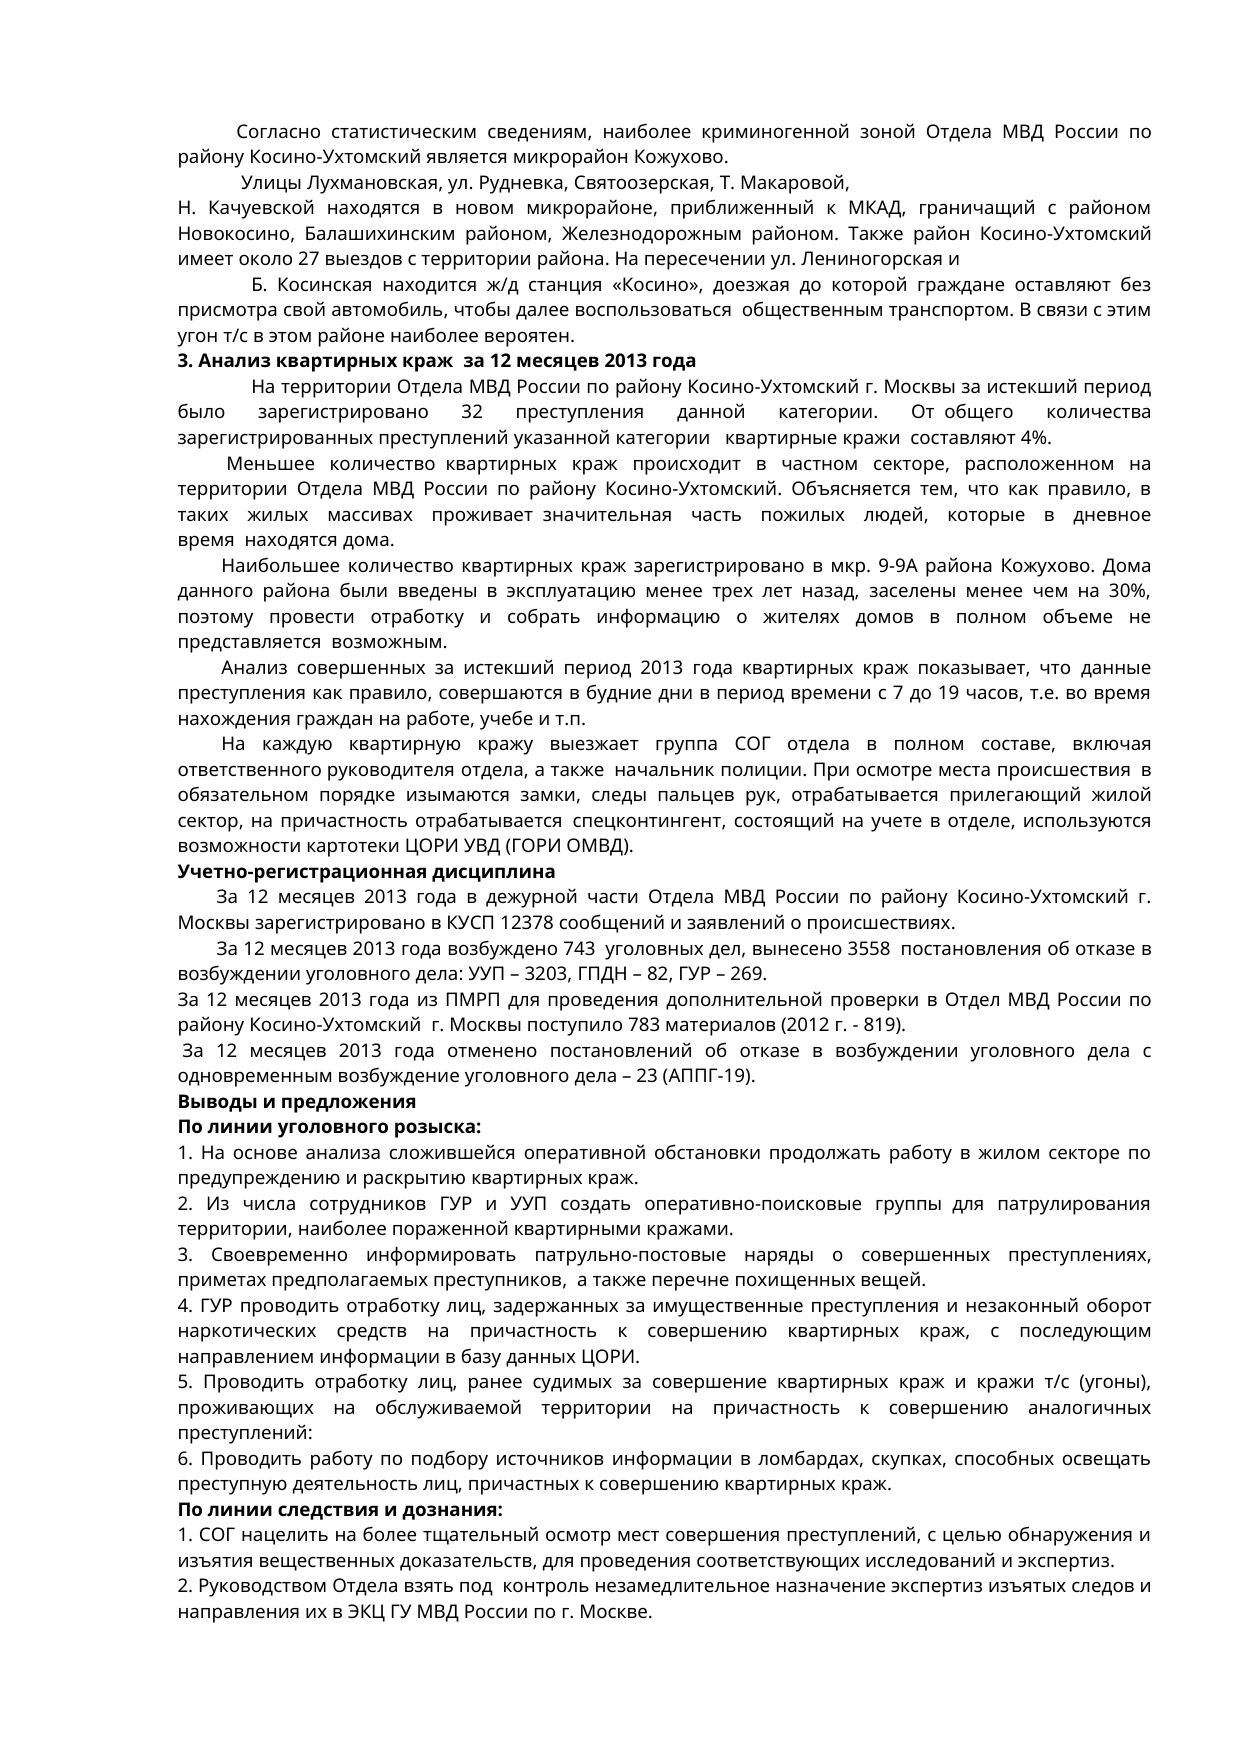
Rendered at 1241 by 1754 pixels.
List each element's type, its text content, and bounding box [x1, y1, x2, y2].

text Анализ совершенных за истекший период 2013 года квартирных краж показывает, что данные преступления как правило, совершаются в будние дни в период времени с 7 до 19 часов, т.е. во время нахождения граждан на работе, учебе и т.п. [177, 654, 1152, 731]
text Наибольшее количество квартирных краж зарегистрировано в мкр. 9-9А района Кожухово. Дома данного района были введены в эксплуатацию менее трех лет назад, заселены менее чем на 30%, поэтому провести отработку и собрать информацию о жителях домов в полном объеме не представляется возможным. [177, 552, 1152, 654]
text 6. Проводить работу по подбору источников информации в ломбардах, скупках, способных освещать преступную деятельность лиц, причастных к совершению квартирных краж. [177, 1445, 1152, 1496]
text 1. СОГ нацелить на более тщательный осмотр мест совершения преступлений, с целью обнаружения и изъятия вещественных доказательств, для проведения соответствующих исследований и экспертиз. [177, 1522, 1152, 1573]
text 4. ГУР проводить отработку лиц, задержанных за имущественные преступления и незаконный оборот наркотических средств на причастность к совершению квартирных краж, с последующим направлением информации в базу данных ЦОРИ. [177, 1292, 1152, 1369]
text Н. Качуевской находятся в новом микрорайоне, приближенный к МКАД, граничащий с районом Новокосино, Балашихинским районом, Железнодорожным районом. Также район Косино-Ухтомский имеет около 27 выездов с территории района. На пересечении ул. Лениногорская и [177, 195, 1152, 271]
text 5. Проводить отработку лиц, ранее судимых за совершение квартирных краж и кражи т/с (угоны), проживающих на обслуживаемой территории на причастность к совершению аналогичных преступлений: [177, 1369, 1152, 1445]
text 3. Своевременно информировать патрульно-постовые наряды о совершенных преступлениях, приметах предполагаемых преступников, а также перечне похищенных вещей. [177, 1241, 1152, 1292]
text 1. На основе анализа сложившейся оперативной обстановки продолжать работу в жилом секторе по предупреждению и раскрытию квартирных краж. [177, 1139, 1152, 1190]
text По линии следствия и дознания: [177, 1496, 1152, 1522]
text Выводы и предложения [177, 1088, 1152, 1113]
text Меньшее количество квартирных краж происходит в частном секторе, расположенном на территории Отдела МВД России по району Косино-Ухтомский. Объясняется тем, что как правило, в таких жилых массивах проживает значительная часть пожилых людей, которые в дневное время находятся дома. [177, 450, 1152, 552]
text На территории Отдела МВД России по району Косино-Ухтомский г. Москвы за истекший период было зарегистрировано 32 преступления данной категории. От общего количества зарегистрированных преступлений указанной категории квартирные кражи составляют 4%. [177, 373, 1152, 450]
text По линии уголовного розыска: [177, 1113, 1152, 1139]
text 2. Руководством Отдела взять под контроль незамедлительное назначение экспертиз изъятых следов и направления их в ЭКЦ ГУ МВД России по г. Москве. [177, 1573, 1152, 1624]
text Улицы Лухмановская, ул. Рудневка, Святоозерская, Т. Макаровой, [177, 169, 1152, 195]
text На каждую квартирную кражу выезжает группа СОГ отдела в полном составе, включая ответственного руководителя отдела, а также начальник полиции. При осмотре места происшествия в обязательном порядке изымаются замки, следы пальцев рук, отрабатывается прилегающий жилой сектор, на причастность отрабатывается спецконтингент, состоящий на учете в отделе, используются возможности картотеки ЦОРИ УВД (ГОРИ ОМВД). [177, 731, 1152, 858]
text За 12 месяцев 2013 года из ПМРП для проведения дополнительной проверки в Отдел МВД России по району Косино-Ухтомский г. Москвы поступило 783 материалов (2012 г. - 819). [177, 986, 1152, 1037]
text Учетно-регистрационная дисциплина [177, 858, 1152, 884]
text За 12 месяцев 2013 года в дежурной части Отдела МВД России по району Косино-Ухтомский г. Москвы зарегистрировано в КУСП 12378 сообщений и заявлений о происшествиях. [177, 884, 1152, 935]
text Согласно статистическим сведениям, наиболее криминогенной зоной Отдела МВД России по району Косино-Ухтомский является микрорайон Кожухово. [177, 118, 1152, 169]
text 2. Из числа сотрудников ГУР и УУП создать оперативно-поисковые группы для патрулирования территории, наиболее пораженной квартирными кражами. [177, 1190, 1152, 1241]
text За 12 месяцев 2013 года отменено постановлений об отказе в возбуждении уголовного дела с одновременным возбуждение уголовного дела – 23 (АППГ-19). [177, 1037, 1152, 1088]
text 3. Анализ квартирных краж за 12 месяцев 2013 года [177, 348, 1152, 373]
text За 12 месяцев 2013 года возбуждено 743 уголовных дел, вынесено 3558 постановления об отказе в возбуждении уголовного дела: УУП – 3203, ГПДН – 82, ГУР – 269. [177, 935, 1152, 986]
text Б. Косинская находится ж/д станция «Косино», доезжая до которой граждане оставляют без присмотра свой автомобиль, чтобы далее воспользоваться общественным транспортом. В связи с этим угон т/с в этом районе наиболее вероятен. [177, 271, 1152, 348]
